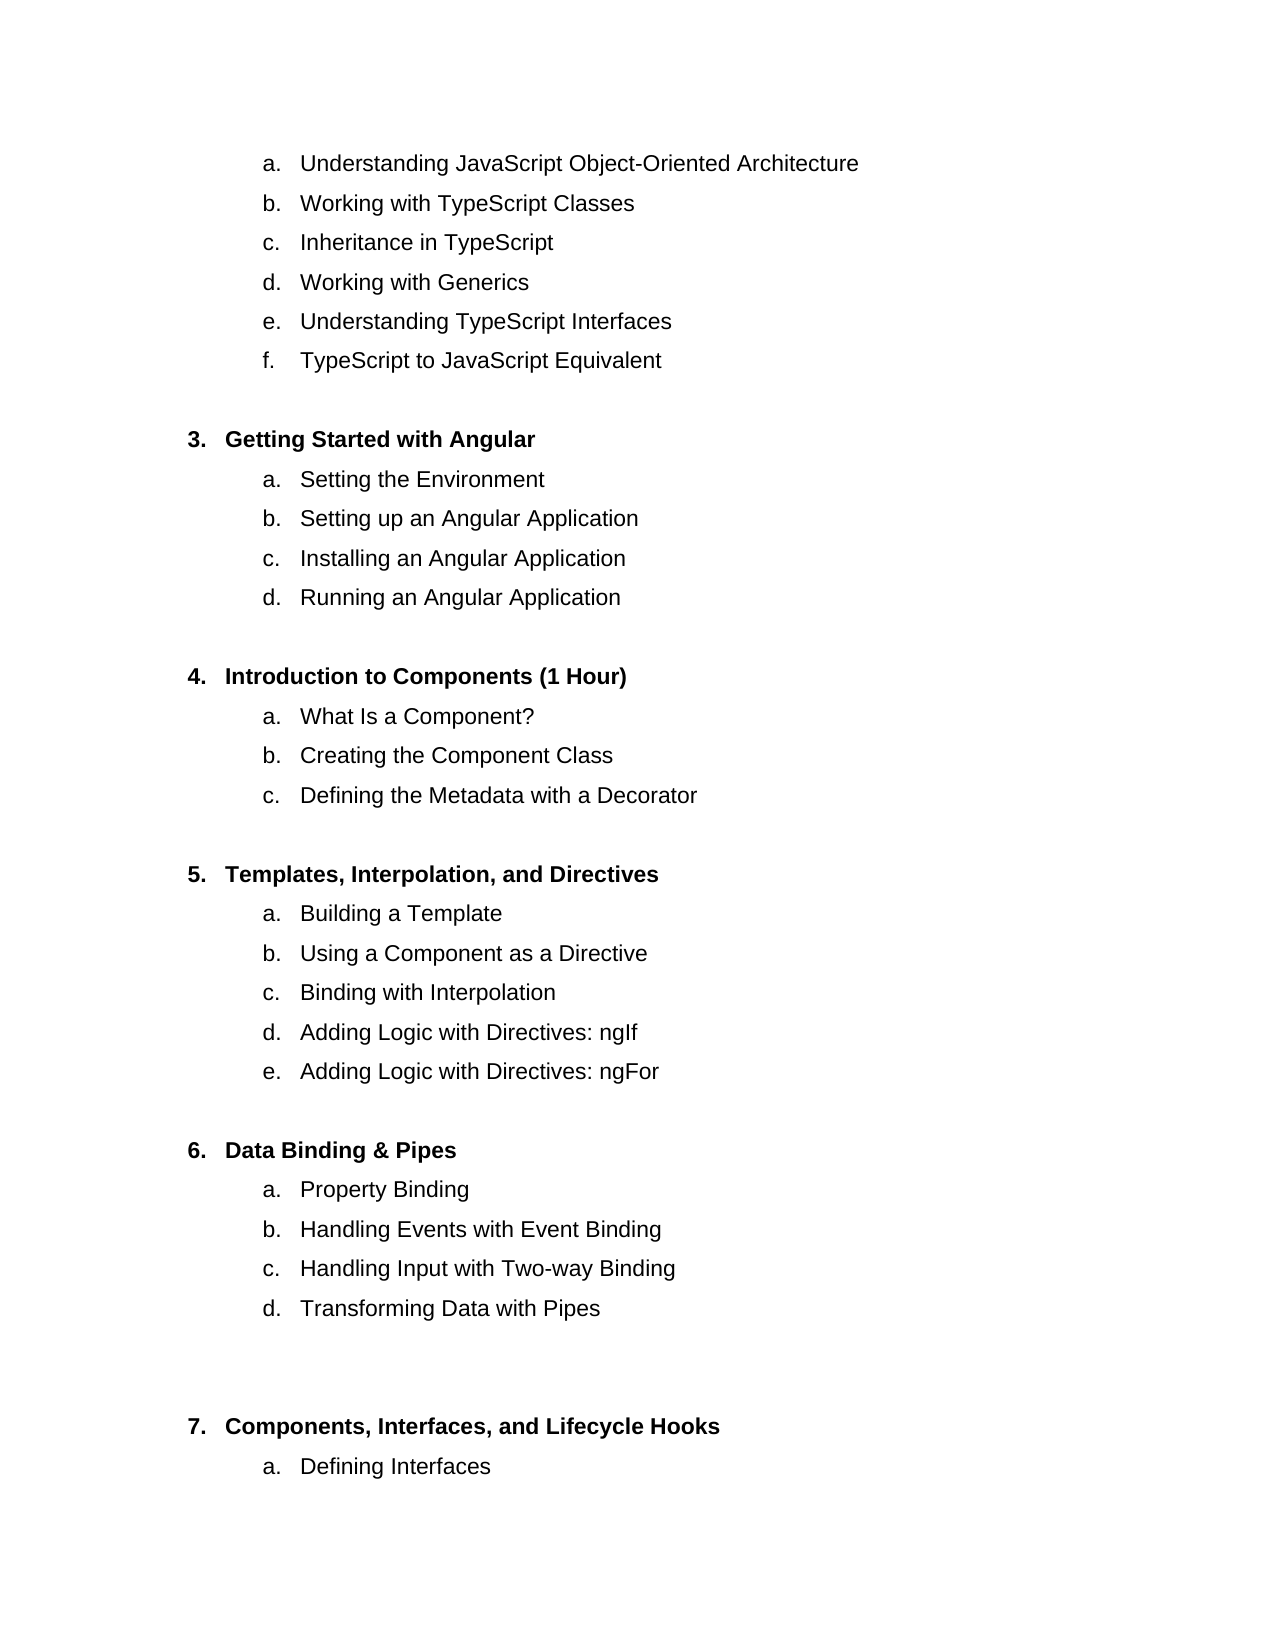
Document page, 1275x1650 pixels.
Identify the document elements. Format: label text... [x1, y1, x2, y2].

list Installing an Angular Application [262, 545, 1125, 571]
list Working with TypeScript Classes [262, 189, 1125, 216]
list Using a Component as a Directive [262, 939, 1125, 966]
list What Is a Component? [262, 703, 1125, 729]
list Introduction to Components (1 Hour) [187, 663, 1125, 689]
list Data Binding & Pipes [187, 1137, 1125, 1163]
list Binding with Interpolation [262, 979, 1125, 1005]
list Transforming Data with Pipes [262, 1295, 1125, 1321]
list Creating the Component Class [262, 742, 1125, 768]
list Understanding JavaScript Object-Oriented Architecture [262, 150, 1125, 176]
list Handling Input with Two-way Binding [262, 1255, 1125, 1282]
list Working with Generics [262, 268, 1125, 295]
list Running an Angular Application [262, 584, 1125, 611]
list Templates, Interpolation, and Directives [187, 861, 1125, 887]
list Components, Interfaces, and Lifecycle Hooks [187, 1413, 1125, 1440]
list Defining the Metadata with a Decorator [262, 782, 1125, 808]
list Adding Logic with Directives: ngIf [262, 1018, 1125, 1045]
list Defining Interfaces [262, 1453, 1125, 1479]
list Inheritance in TypeScript [262, 229, 1125, 255]
list TypeScript to JavaScript Equivalent [262, 347, 1125, 374]
list Property Binding [262, 1176, 1125, 1203]
list Setting up an Angular Application [262, 505, 1125, 532]
list Building a Template [262, 900, 1125, 926]
list Getting Started with Angular [187, 426, 1125, 453]
list Understanding TypeScript Interfaces [262, 308, 1125, 334]
list Setting the Environment [262, 466, 1125, 492]
list Handling Events with Event Binding [262, 1216, 1125, 1242]
list Adding Logic with Directives: ngFor [262, 1058, 1125, 1084]
